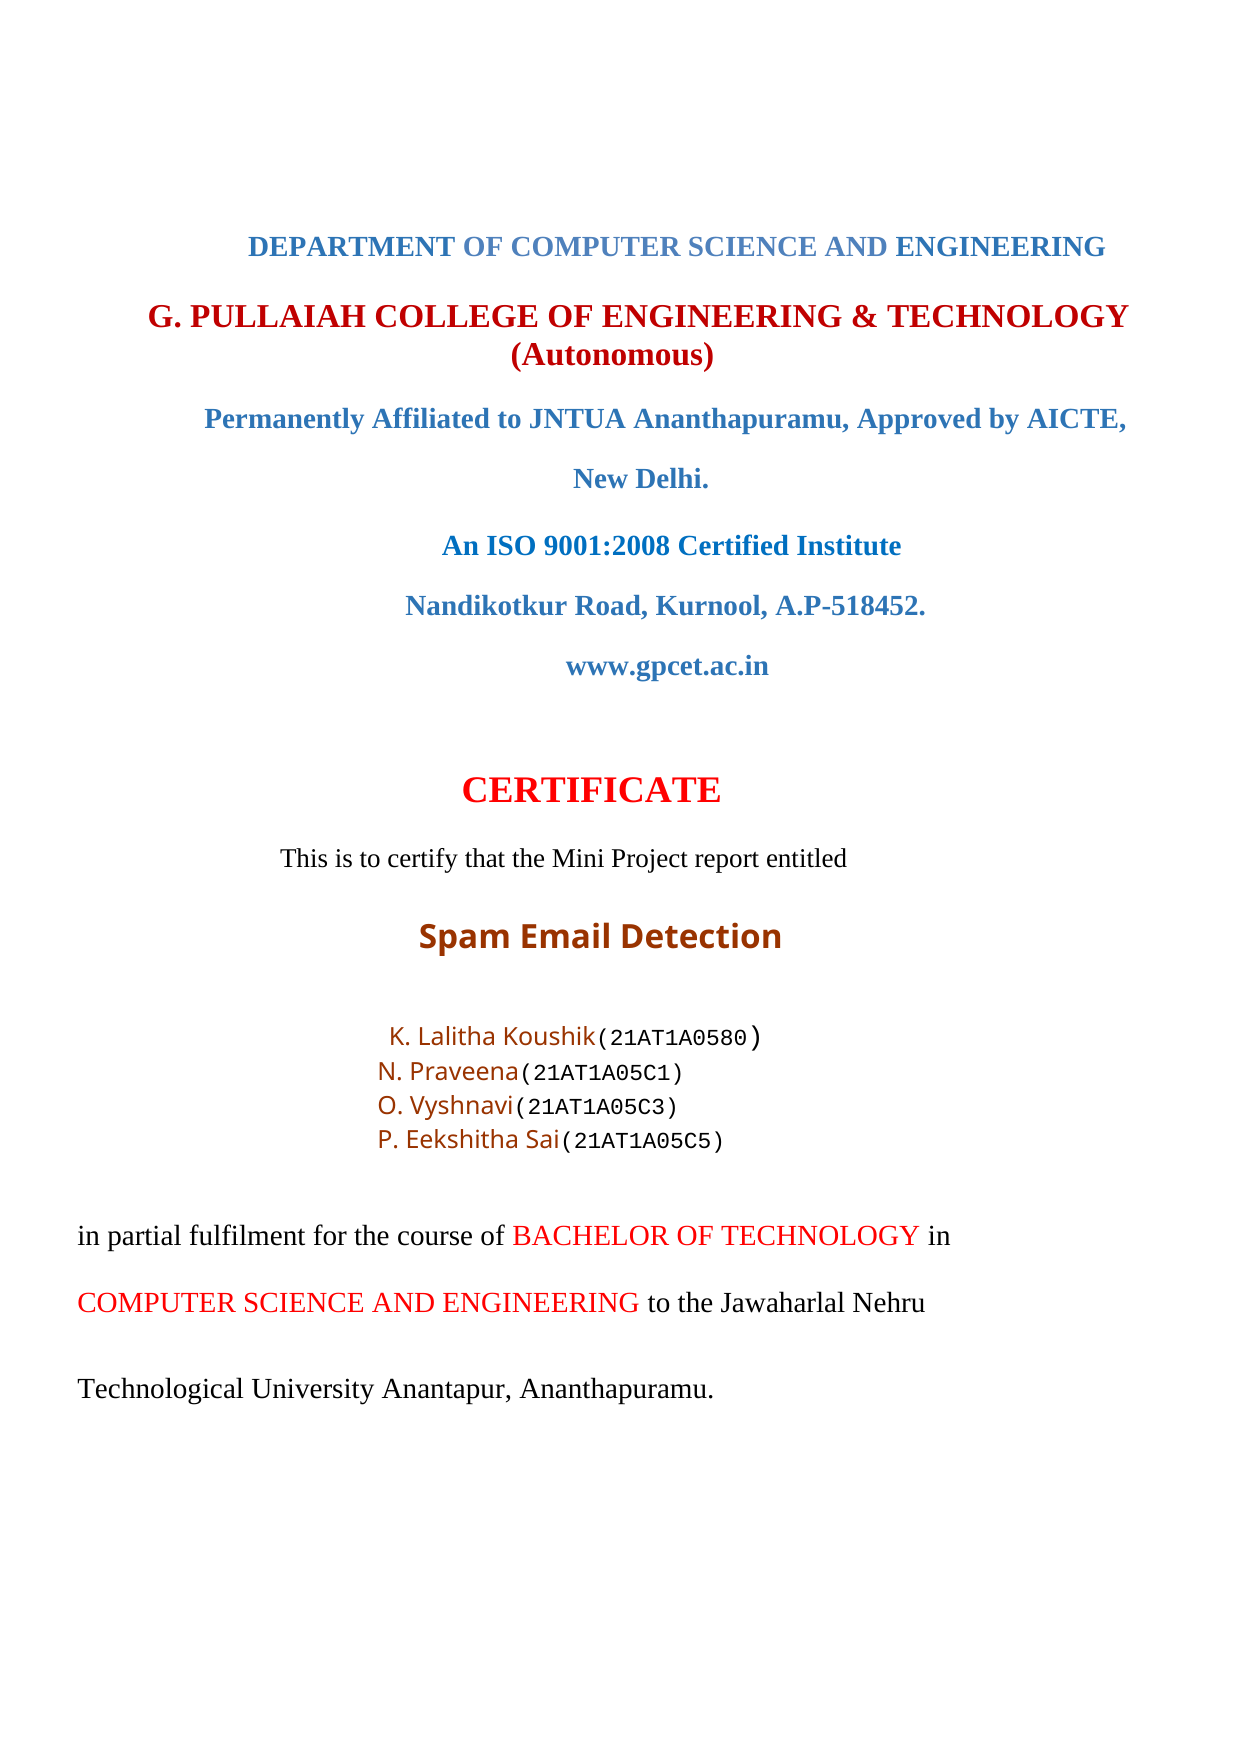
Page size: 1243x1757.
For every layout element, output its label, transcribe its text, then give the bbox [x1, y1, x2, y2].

text Nandikotkur Road, Kurnool, A.P-518452. [77, 588, 1134, 622]
text P. Eekshitha Sai(21AT1A05C5) [377, 1122, 1134, 1156]
text Spam Email Detection [77, 913, 1134, 958]
text K. Lalitha Koushik(21AT1A0580) [77, 1019, 1134, 1054]
text www.gpcet.ac.in [77, 648, 1134, 682]
text N. Praveena(21AT1A05C1) [377, 1054, 1134, 1088]
text (Autonomous) [77, 334, 1134, 373]
text in partial fulfilment for the course of BACHELOR OF TECHNOLOGY in [77, 1218, 1134, 1252]
text DEPARTMENT OF COMPUTER SCIENCE AND ENGINEERING [77, 229, 1134, 262]
text CERTIFICATE [77, 768, 1134, 811]
text O. Vyshnavi(21AT1A05C3) [377, 1088, 1134, 1122]
text An ISO 9001:2008 Certified Institute [77, 528, 1134, 562]
text This is to certify that the Mini Project report entitled [77, 842, 1134, 873]
text Permanently Affiliated to JNTUA Ananthapuramu, Approved by AICTE, [77, 401, 1134, 435]
text COMPUTER SCIENCE AND ENGINEERING to the Jawaharlal Nehru [77, 1285, 1134, 1319]
text Technological University Anantapur, Ananthapuramu. [77, 1371, 1134, 1404]
text G. PULLAIAH COLLEGE OF ENGINEERING & TECHNOLOGY [77, 296, 1134, 334]
text New Delhi. [77, 461, 1134, 495]
